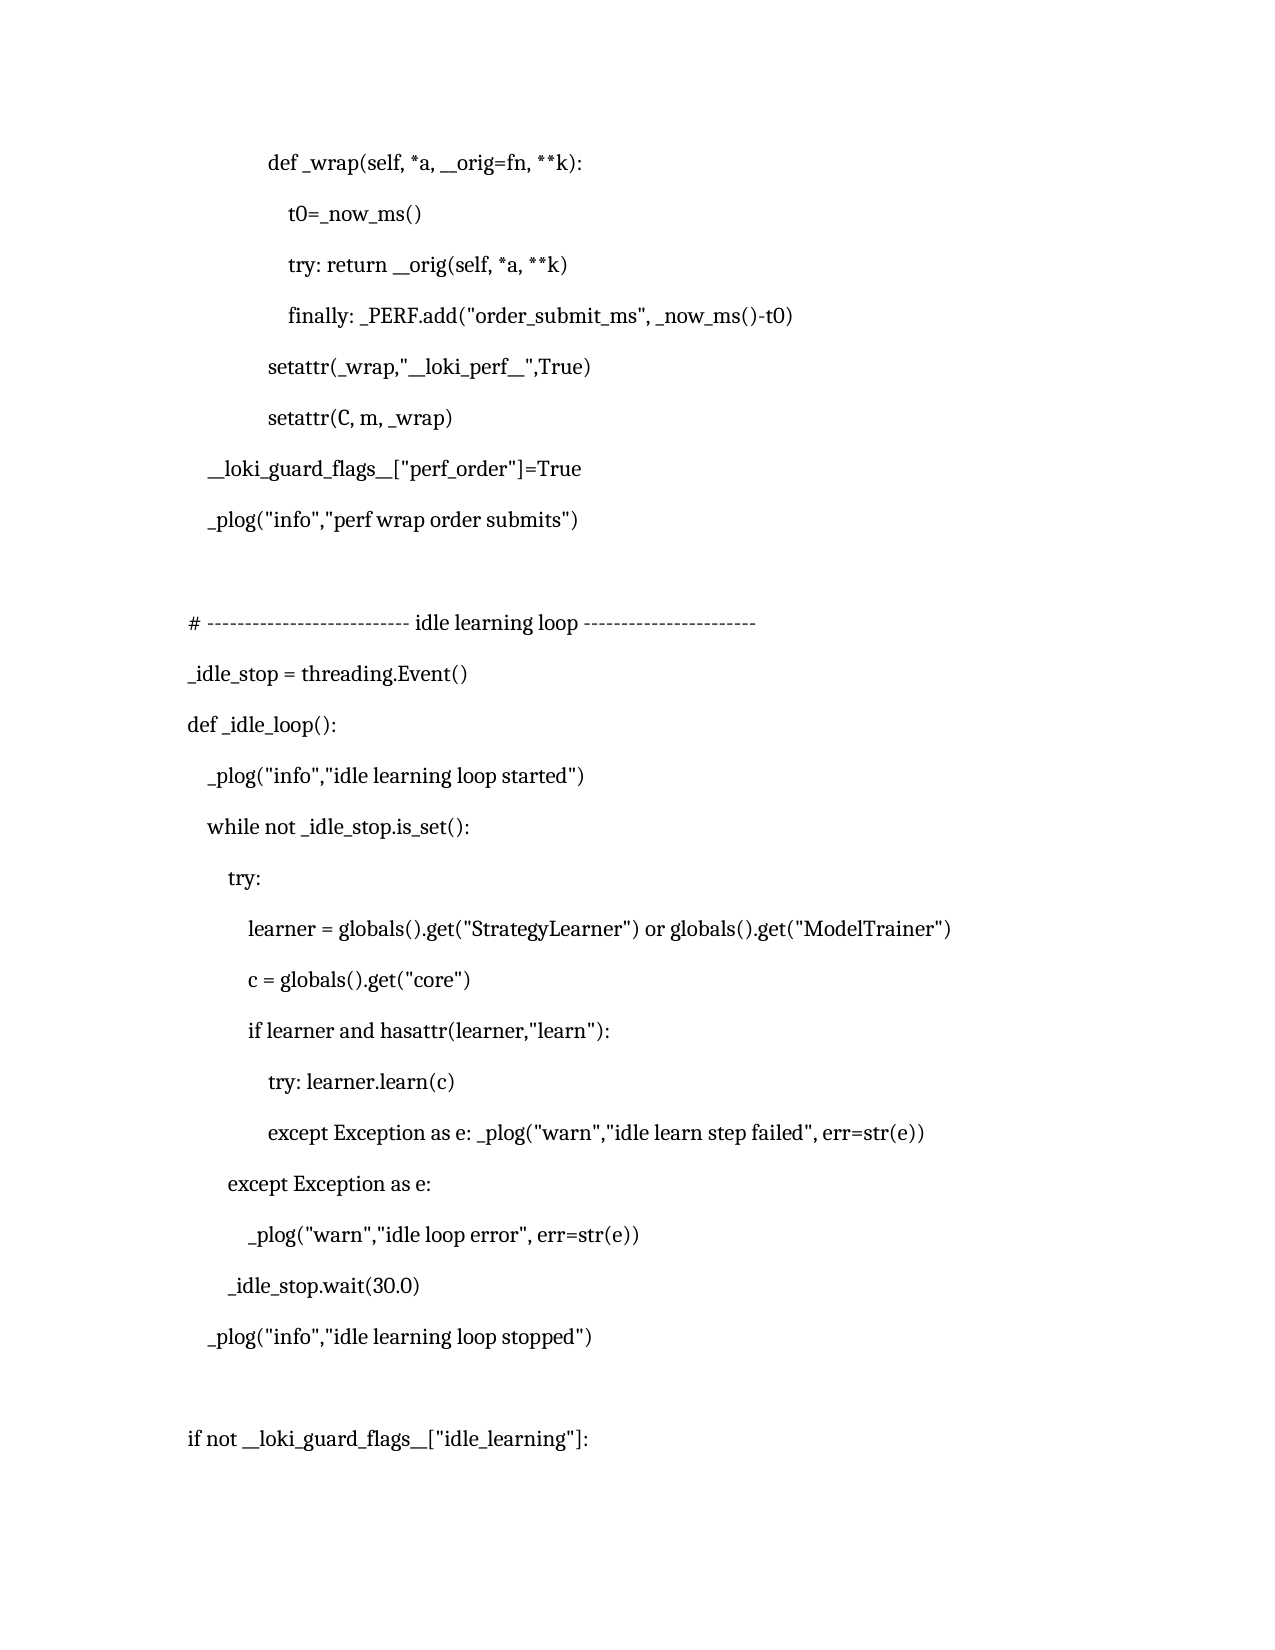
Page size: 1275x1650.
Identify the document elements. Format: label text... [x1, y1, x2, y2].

text _plog("warn","idle loop error", err=str(e)) [187, 1222, 1087, 1248]
text if learner and hasattr(learner,"learn"): [187, 1018, 1087, 1044]
text try: learner.learn(c) [187, 1069, 1087, 1095]
text _plog("info","perf wrap order submits") [187, 507, 1087, 534]
text except Exception as e: _plog("warn","idle learn step failed", err=str(e)) [187, 1120, 1087, 1146]
text finally: _PERF.add("order_submit_ms", _now_ms()-t0) [187, 303, 1087, 329]
text learner = globals().get("StrategyLearner") or globals().get("ModelTrainer") [187, 916, 1087, 942]
text setattr(_wrap,"__loki_perf__",True) [187, 354, 1087, 381]
text _plog("info","idle learning loop started") [187, 762, 1087, 789]
text setattr(C, m, _wrap) [187, 405, 1087, 432]
text __loki_guard_flags__["perf_order"]=True [187, 456, 1087, 483]
text c = globals().get("core") [187, 967, 1087, 993]
text try: [187, 864, 1087, 891]
text _idle_stop.wait(30.0) [187, 1273, 1087, 1299]
text _plog("info","idle learning loop stopped") [187, 1324, 1087, 1350]
text try: return __orig(self, *a, **k) [187, 252, 1087, 278]
text if not __loki_guard_flags__["idle_learning"]: [187, 1426, 1087, 1452]
text def _wrap(self, *a, __orig=fn, **k): [187, 150, 1087, 176]
text def _idle_loop(): [187, 711, 1087, 738]
text except Exception as e: [187, 1171, 1087, 1197]
text _idle_stop = threading.Event() [187, 660, 1087, 687]
text while not _idle_stop.is_set(): [187, 813, 1087, 840]
text # --------------------------- idle learning loop ----------------------- [187, 609, 1087, 636]
text t0=_now_ms() [187, 201, 1087, 227]
